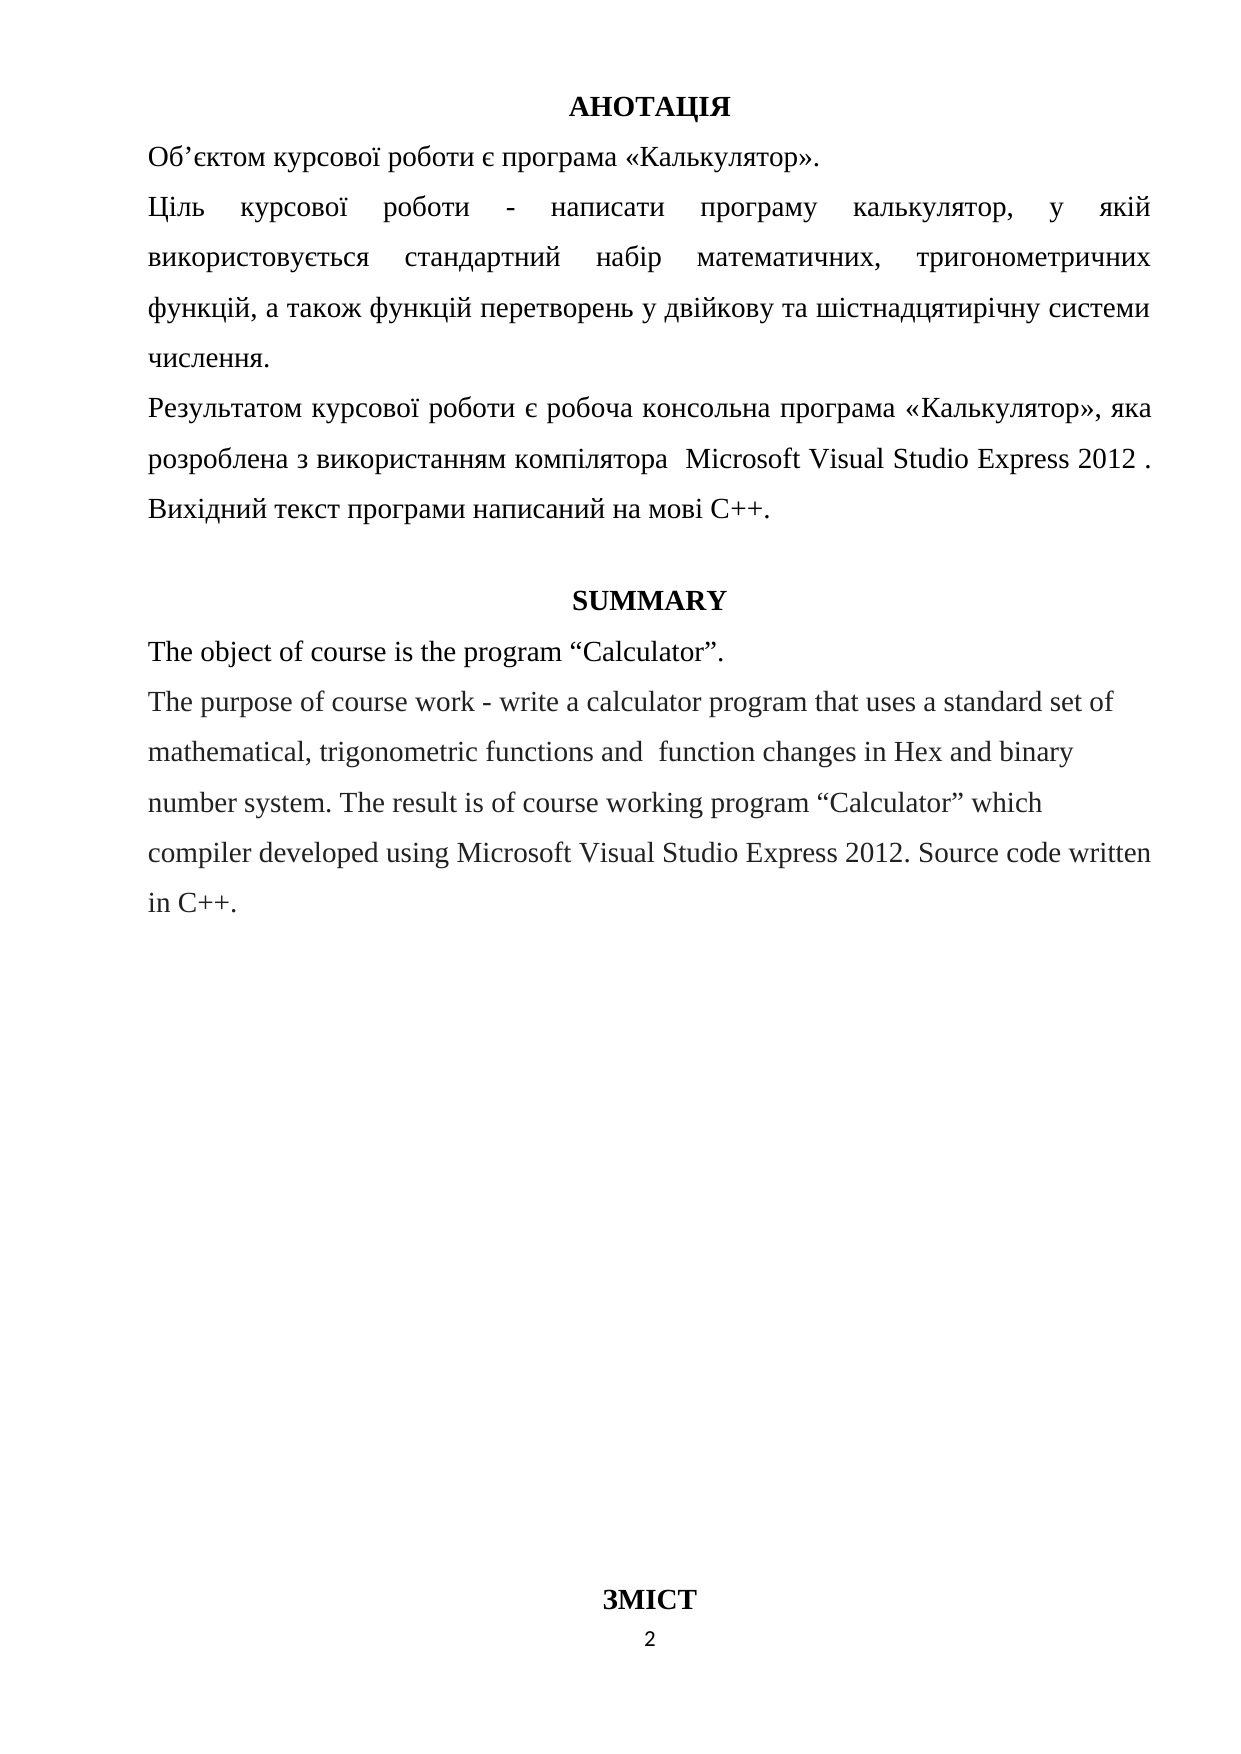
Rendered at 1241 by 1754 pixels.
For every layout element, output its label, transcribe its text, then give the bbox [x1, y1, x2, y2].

text compiler developed using Microsoft Visual Studio Express 2012. Source code written in C++. [148, 835, 1152, 919]
text Об’єктом курсової роботи є програма «Калькулятор». [148, 139, 1152, 172]
text The object of course is the program “Calculator”. [148, 634, 1152, 667]
text mathematical, trigonometric functions and function changes in Hex and binary [148, 734, 1152, 768]
text The purpose of course work - write a calculator program that uses a standard set of [148, 684, 1152, 718]
text Ціль курсової роботи - написати програму калькулятор, у якій використовується стандартний набір математичних, тригонометричних функцій, а також функцій перетворень у двійкову та шістнадцятирічну системи числення. [148, 189, 1152, 374]
text ЗМІСТ [148, 1582, 1152, 1616]
text SUMMARY [148, 583, 1152, 617]
text Результатом курсової роботи є робоча консольна програма «Калькулятор», яка розроблена з використанням компілятора Microsoft Visual Studio Express 2012 . Вихідний текст програми написаний на мові С++. [148, 391, 1152, 525]
text АНОТАЦІЯ [148, 89, 1152, 122]
text number system. The result is of course working program “Calculator” which [148, 785, 1152, 818]
